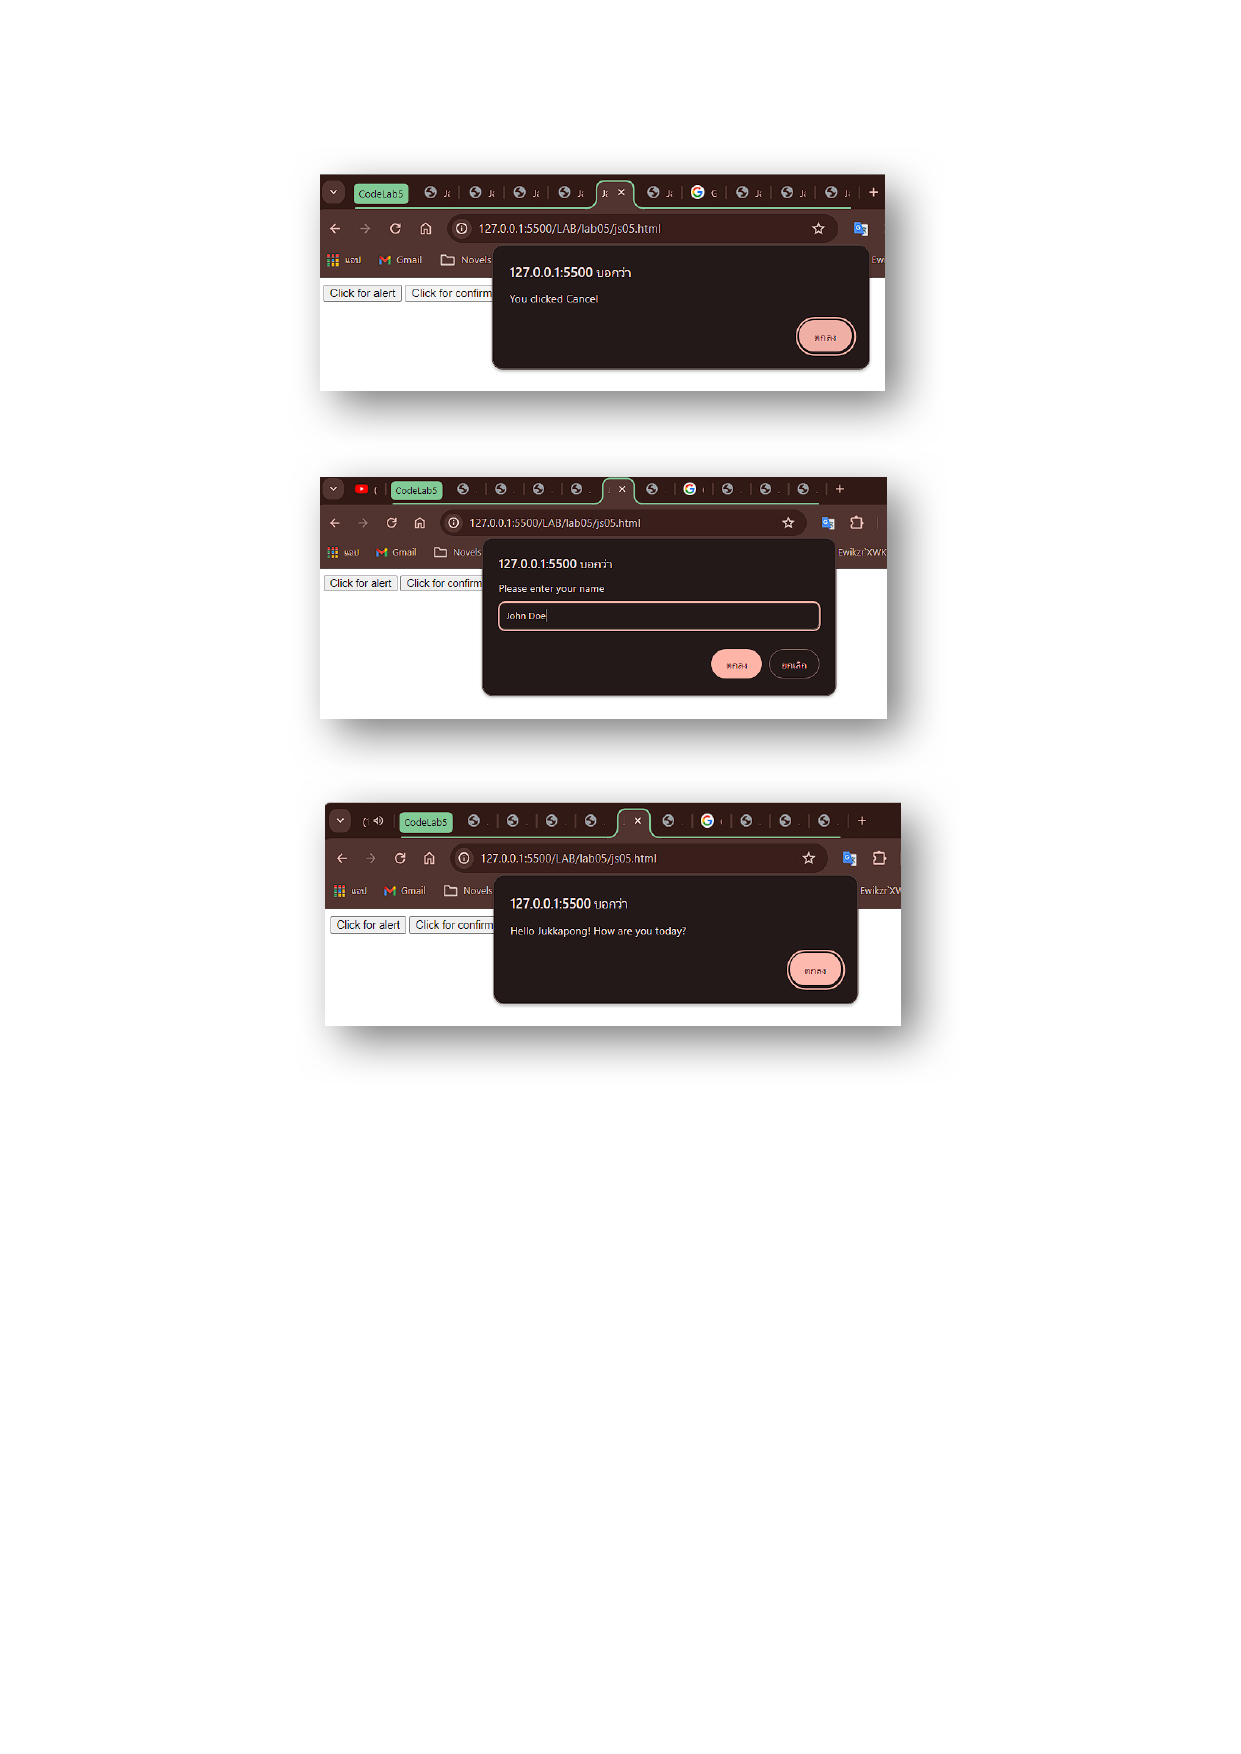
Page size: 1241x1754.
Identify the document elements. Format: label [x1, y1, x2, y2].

picture [320, 477, 887, 719]
picture [325, 802, 901, 1026]
picture [320, 174, 885, 391]
